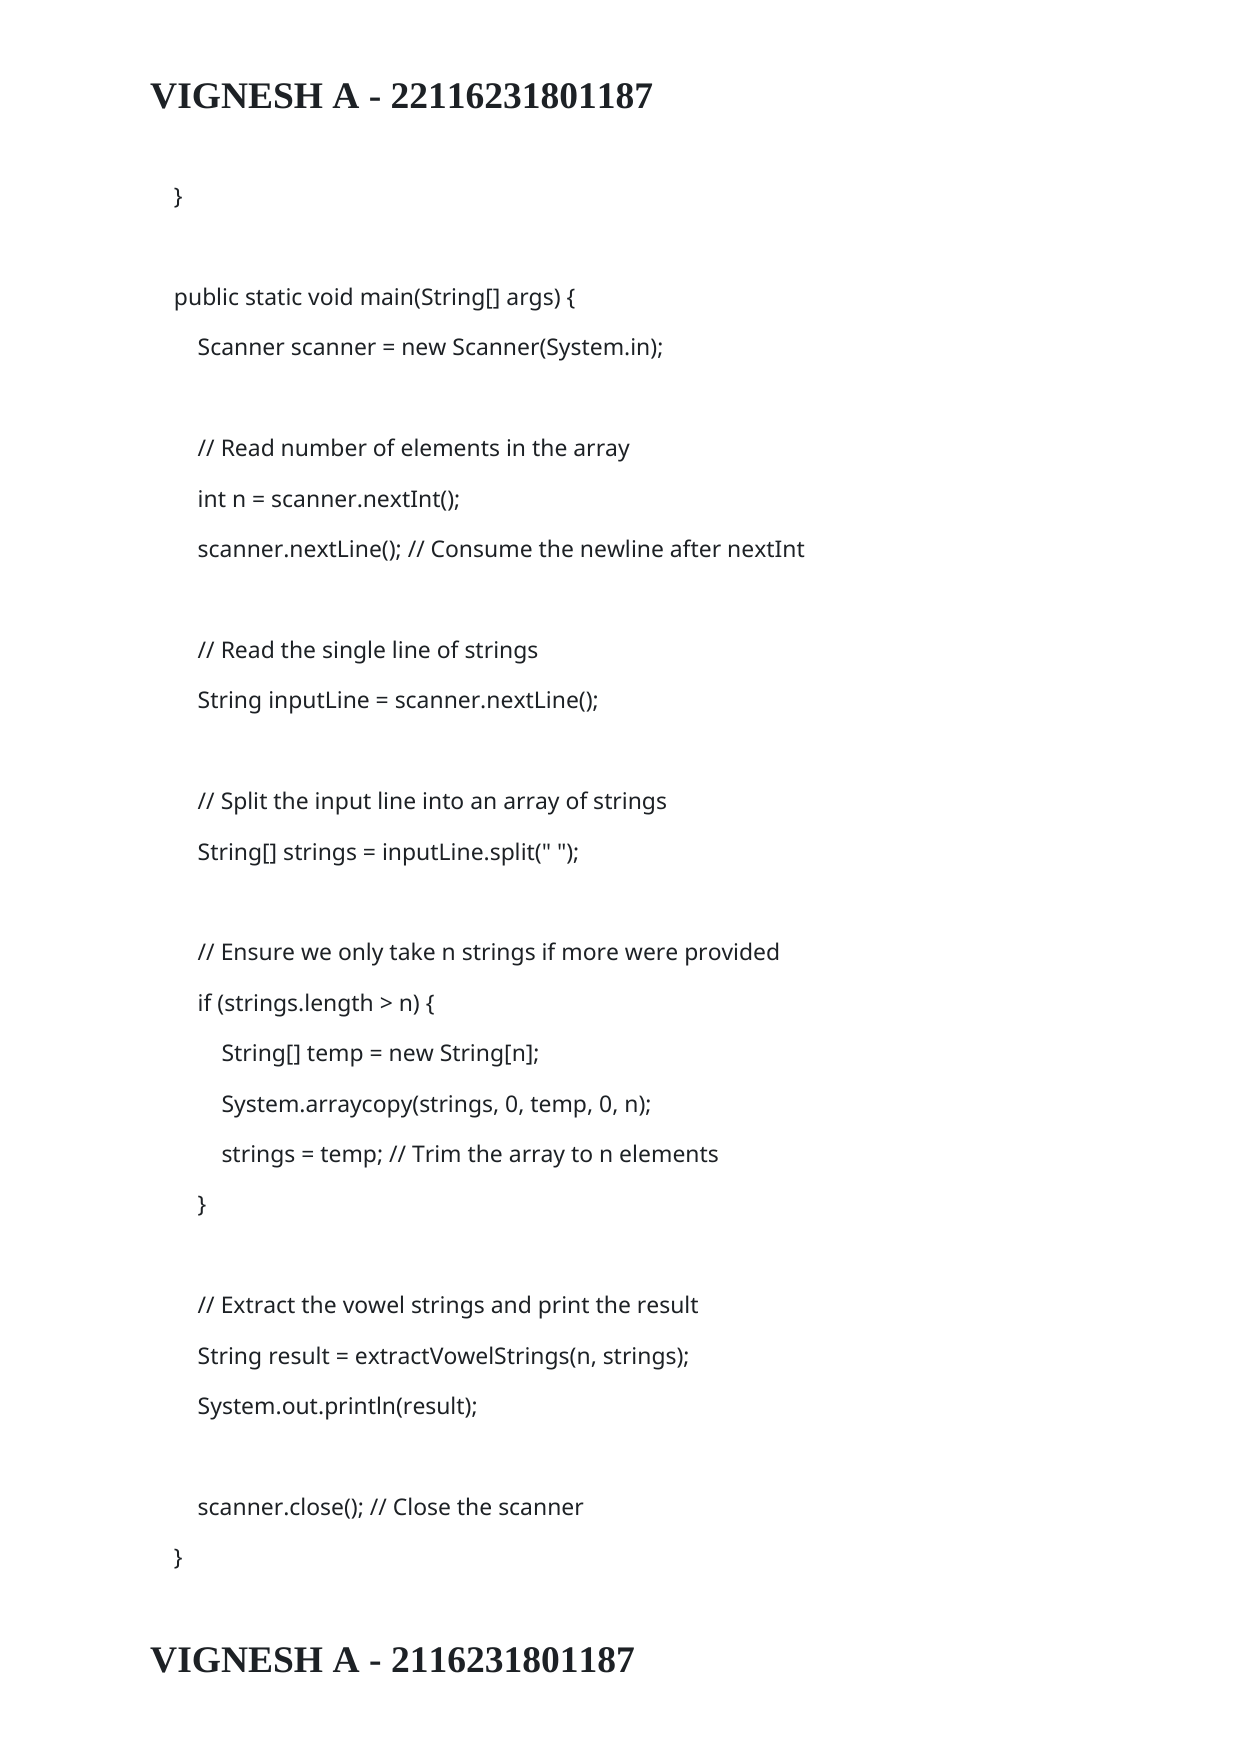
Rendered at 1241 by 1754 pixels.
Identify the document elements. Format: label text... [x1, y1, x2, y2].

text String[] temp = new String[n]; [150, 1037, 1090, 1068]
text Scanner scanner = new Scanner(System.in); [150, 331, 1090, 363]
text scanner.nextLine(); // Consume the newline after nextInt [150, 533, 1090, 564]
text } [150, 1188, 1090, 1220]
text // Read the single line of strings [150, 634, 1090, 665]
text scanner.close(); // Close the scanner [150, 1491, 1090, 1522]
text String[] strings = inputLine.split(" "); [150, 836, 1090, 867]
text // Split the input line into an array of strings [150, 785, 1090, 816]
text // Read number of elements in the array [150, 432, 1090, 463]
text // Ensure we only take n strings if more were provided [150, 936, 1090, 968]
text if (strings.length > n) { [150, 987, 1090, 1018]
text System.out.println(result); [150, 1390, 1090, 1421]
text int n = scanner.nextInt(); [150, 483, 1090, 514]
text String inputLine = scanner.nextLine(); [150, 684, 1090, 716]
text } [150, 180, 1090, 211]
text strings = temp; // Trim the array to n elements [150, 1138, 1090, 1169]
text public static void main(String[] args) { [150, 281, 1090, 312]
text // Extract the vowel strings and print the result [150, 1289, 1090, 1321]
text System.arraycopy(strings, 0, temp, 0, n); [150, 1088, 1090, 1119]
text } [150, 1541, 1090, 1573]
text String result = extractVowelStrings(n, strings); [150, 1340, 1090, 1371]
